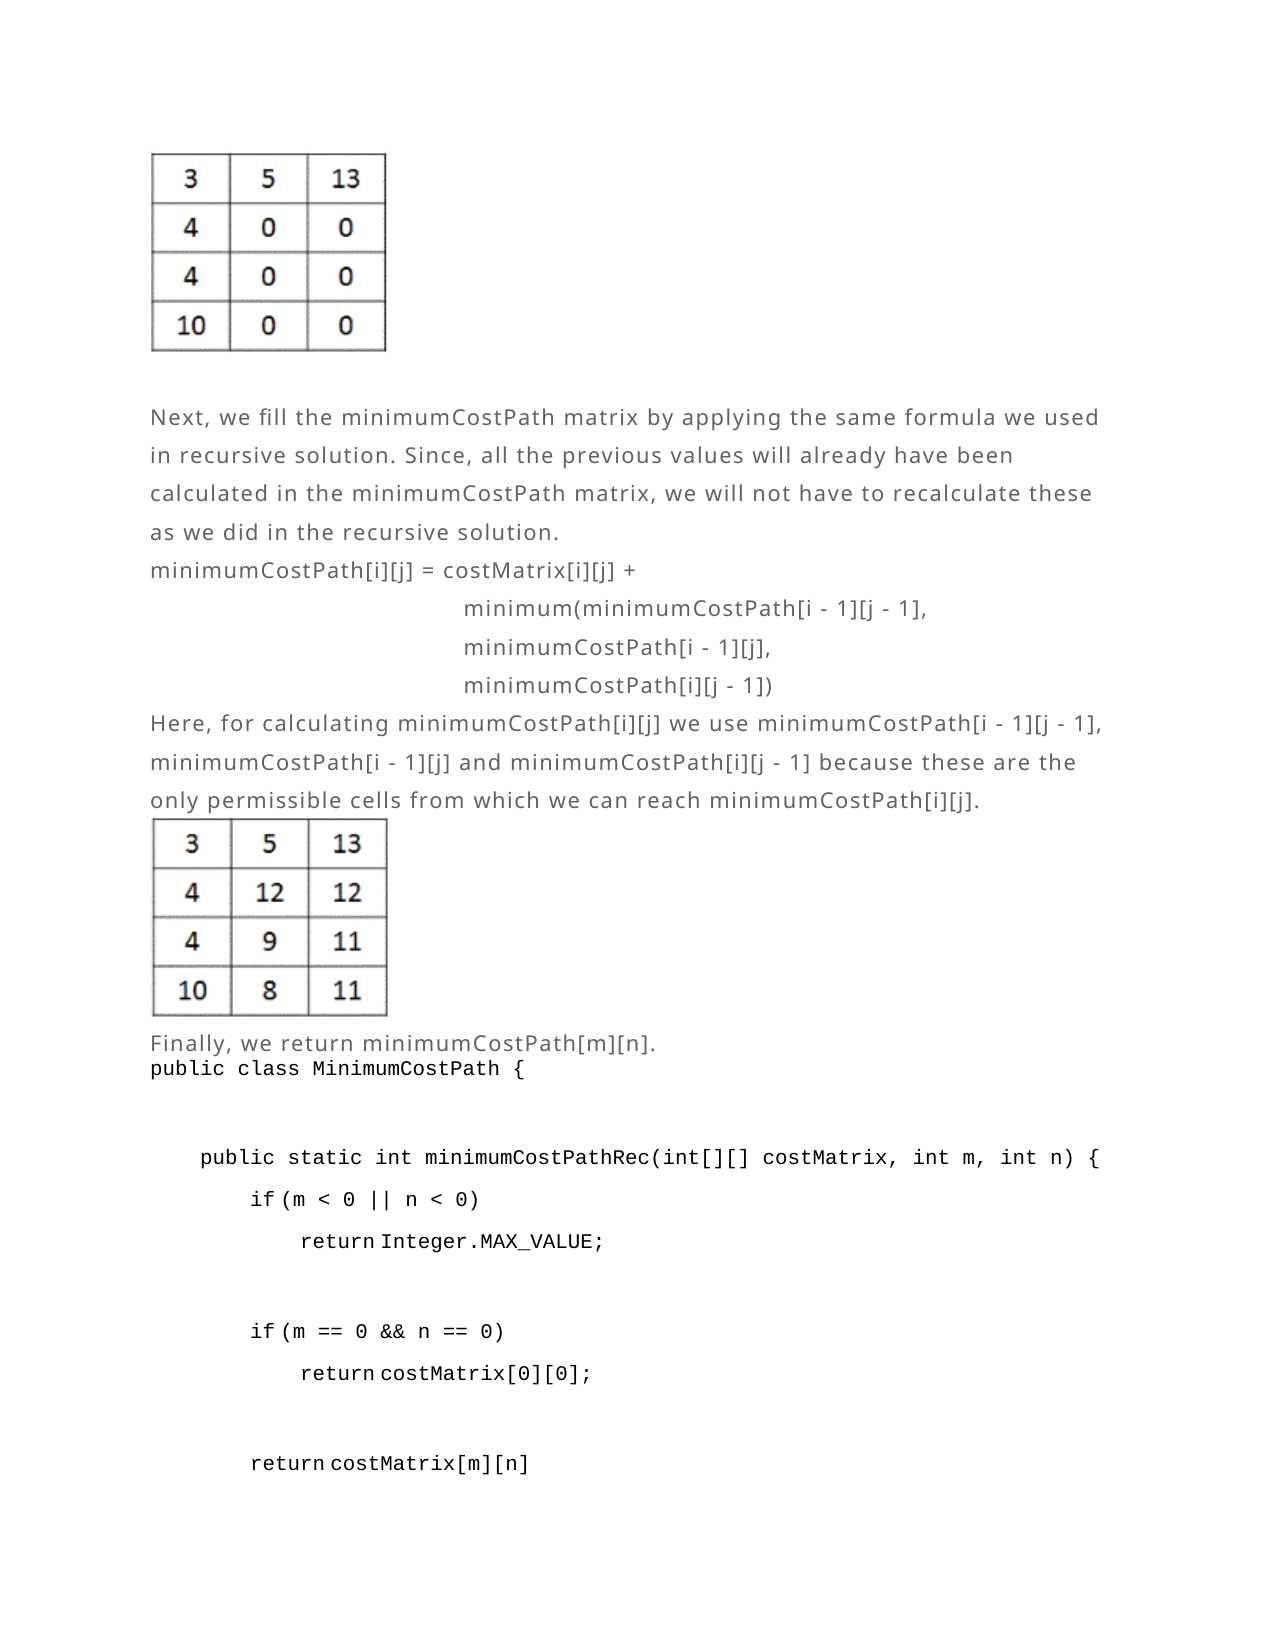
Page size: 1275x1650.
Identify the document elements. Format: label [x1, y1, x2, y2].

text [150, 150, 1125, 1058]
picture [150, 814, 391, 1020]
table_header [150, 1058, 1228, 1495]
picture [150, 150, 391, 355]
